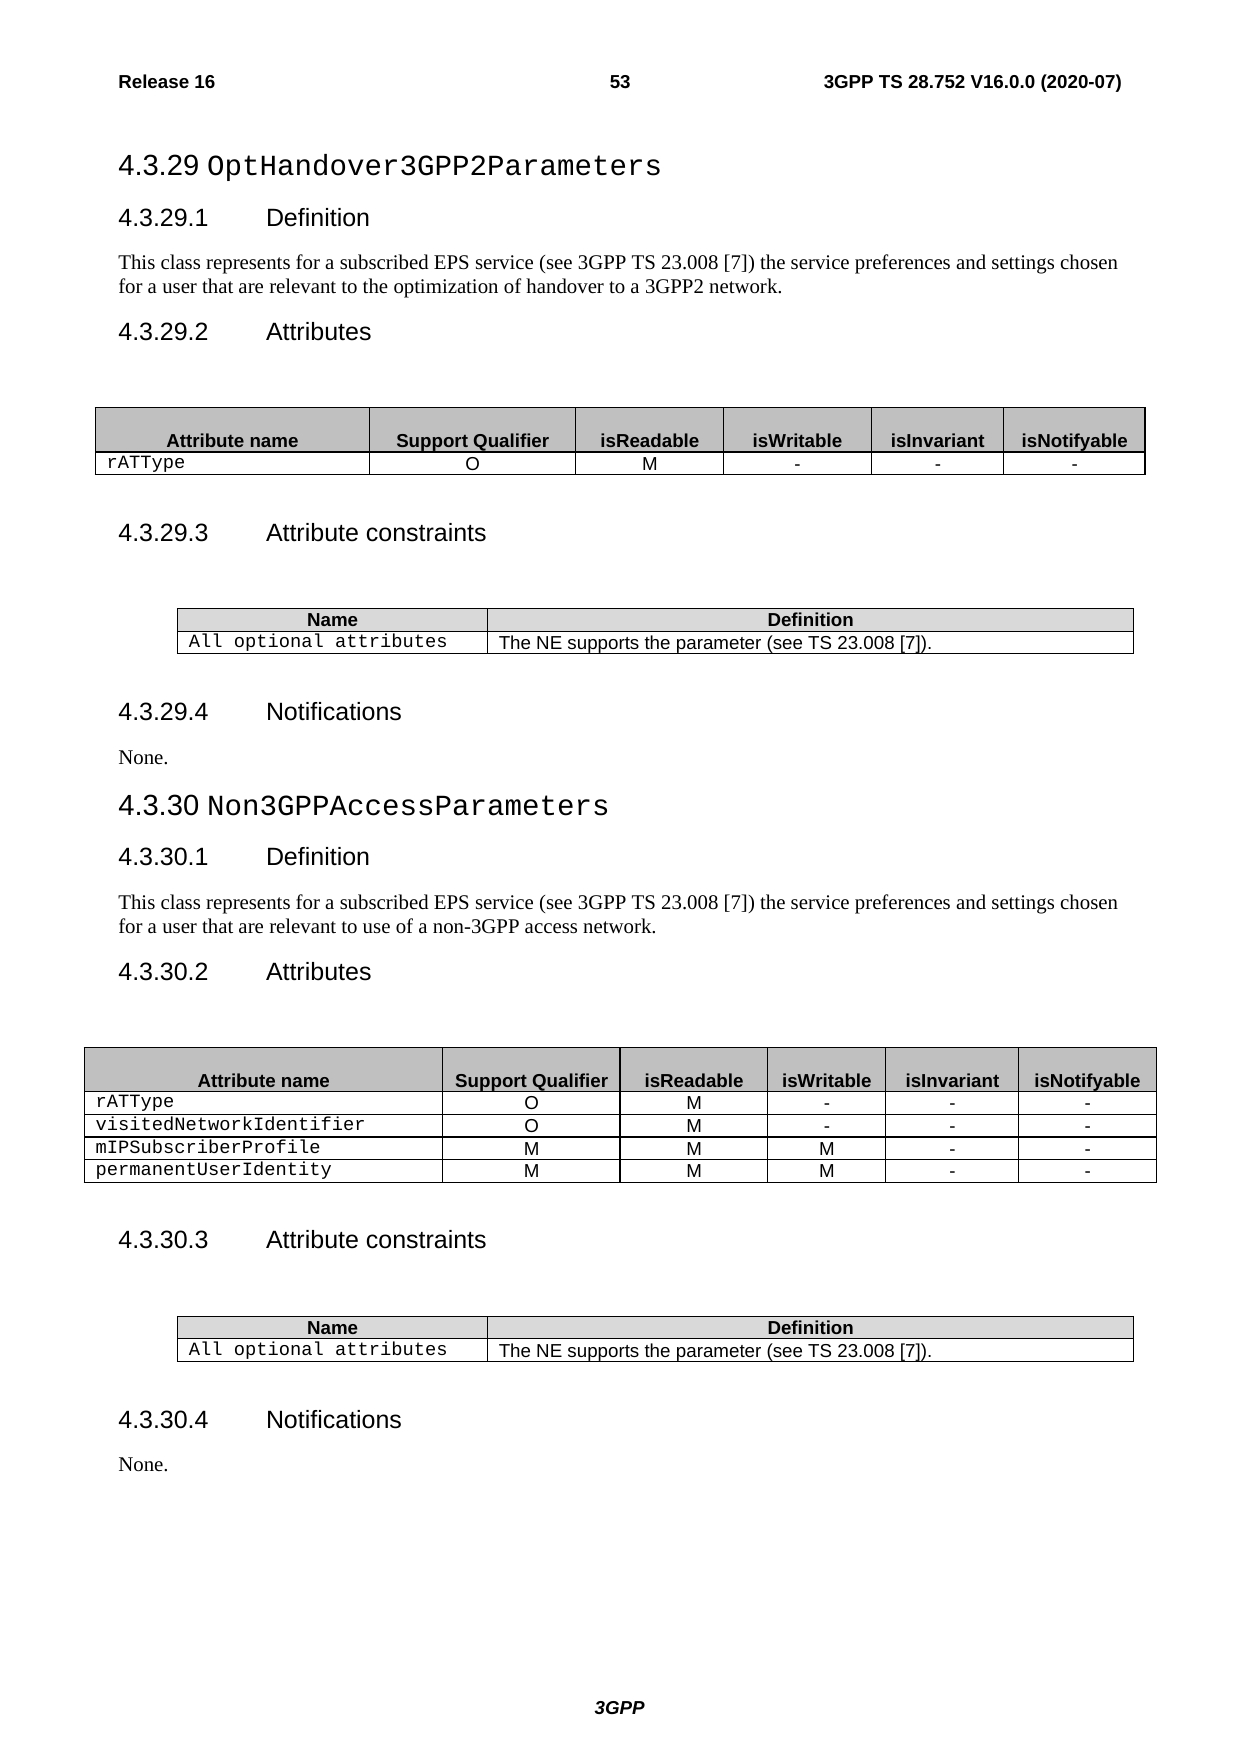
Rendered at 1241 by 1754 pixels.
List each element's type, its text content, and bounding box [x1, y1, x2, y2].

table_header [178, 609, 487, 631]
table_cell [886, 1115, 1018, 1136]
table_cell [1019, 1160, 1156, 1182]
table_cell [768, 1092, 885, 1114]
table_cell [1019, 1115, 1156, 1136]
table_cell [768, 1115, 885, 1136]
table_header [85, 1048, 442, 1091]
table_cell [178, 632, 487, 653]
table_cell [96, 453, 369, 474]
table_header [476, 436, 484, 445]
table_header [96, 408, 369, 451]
text This class represents for a subscribed EPS service (see 3GPP TS 23.008 [7]) the service preferences and settings chosen for a user that are relevant to use of a non-3GPP access network. [118, 890, 1122, 938]
subtitle 4.3.30.3 Attribute constraints [118, 1225, 1122, 1254]
subtitle 4.3.29.1 Definition [118, 203, 1122, 231]
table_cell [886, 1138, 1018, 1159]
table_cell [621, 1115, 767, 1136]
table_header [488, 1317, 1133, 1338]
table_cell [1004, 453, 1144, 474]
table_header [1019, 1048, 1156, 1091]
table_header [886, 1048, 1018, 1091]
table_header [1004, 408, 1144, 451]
text None. [118, 745, 1122, 769]
subtitle 4.3.29 OptHandover3GPP2Parameters [118, 148, 1122, 184]
subtitle 4.3.30 Non3GPPAccessParameters [118, 787, 1122, 824]
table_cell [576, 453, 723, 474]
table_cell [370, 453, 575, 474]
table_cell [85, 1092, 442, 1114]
subtitle 4.3.30.4 Notifications [118, 1405, 1122, 1433]
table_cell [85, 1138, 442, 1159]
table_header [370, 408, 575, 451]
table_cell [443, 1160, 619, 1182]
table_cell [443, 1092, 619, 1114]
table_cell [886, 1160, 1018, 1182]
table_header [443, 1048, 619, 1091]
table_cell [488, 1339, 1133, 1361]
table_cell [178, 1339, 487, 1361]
subtitle 4.3.29.2 Attributes [118, 317, 1122, 346]
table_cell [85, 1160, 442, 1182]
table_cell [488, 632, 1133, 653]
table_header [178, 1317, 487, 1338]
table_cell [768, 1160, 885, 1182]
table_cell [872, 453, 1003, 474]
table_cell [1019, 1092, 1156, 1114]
subtitle 4.3.30.1 Definition [118, 842, 1122, 871]
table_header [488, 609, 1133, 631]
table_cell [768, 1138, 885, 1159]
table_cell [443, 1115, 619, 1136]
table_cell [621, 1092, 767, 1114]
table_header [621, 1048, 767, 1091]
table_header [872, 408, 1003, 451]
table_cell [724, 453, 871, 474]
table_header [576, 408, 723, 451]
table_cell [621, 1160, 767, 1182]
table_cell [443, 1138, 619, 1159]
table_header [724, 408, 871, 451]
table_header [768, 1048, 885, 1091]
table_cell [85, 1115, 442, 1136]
text None. [118, 1452, 1122, 1476]
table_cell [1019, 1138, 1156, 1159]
subtitle 4.3.30.2 Attributes [118, 957, 1122, 986]
text This class represents for a subscribed EPS service (see 3GPP TS 23.008 [7]) the service preferences and settings chosen for a user that are relevant to the optimization of handover to a 3GPP2 network. [118, 250, 1122, 298]
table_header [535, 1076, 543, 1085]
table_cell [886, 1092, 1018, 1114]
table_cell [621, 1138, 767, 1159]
subtitle 4.3.29.4 Notifications [118, 697, 1122, 726]
subtitle 4.3.29.3 Attribute constraints [118, 518, 1122, 547]
